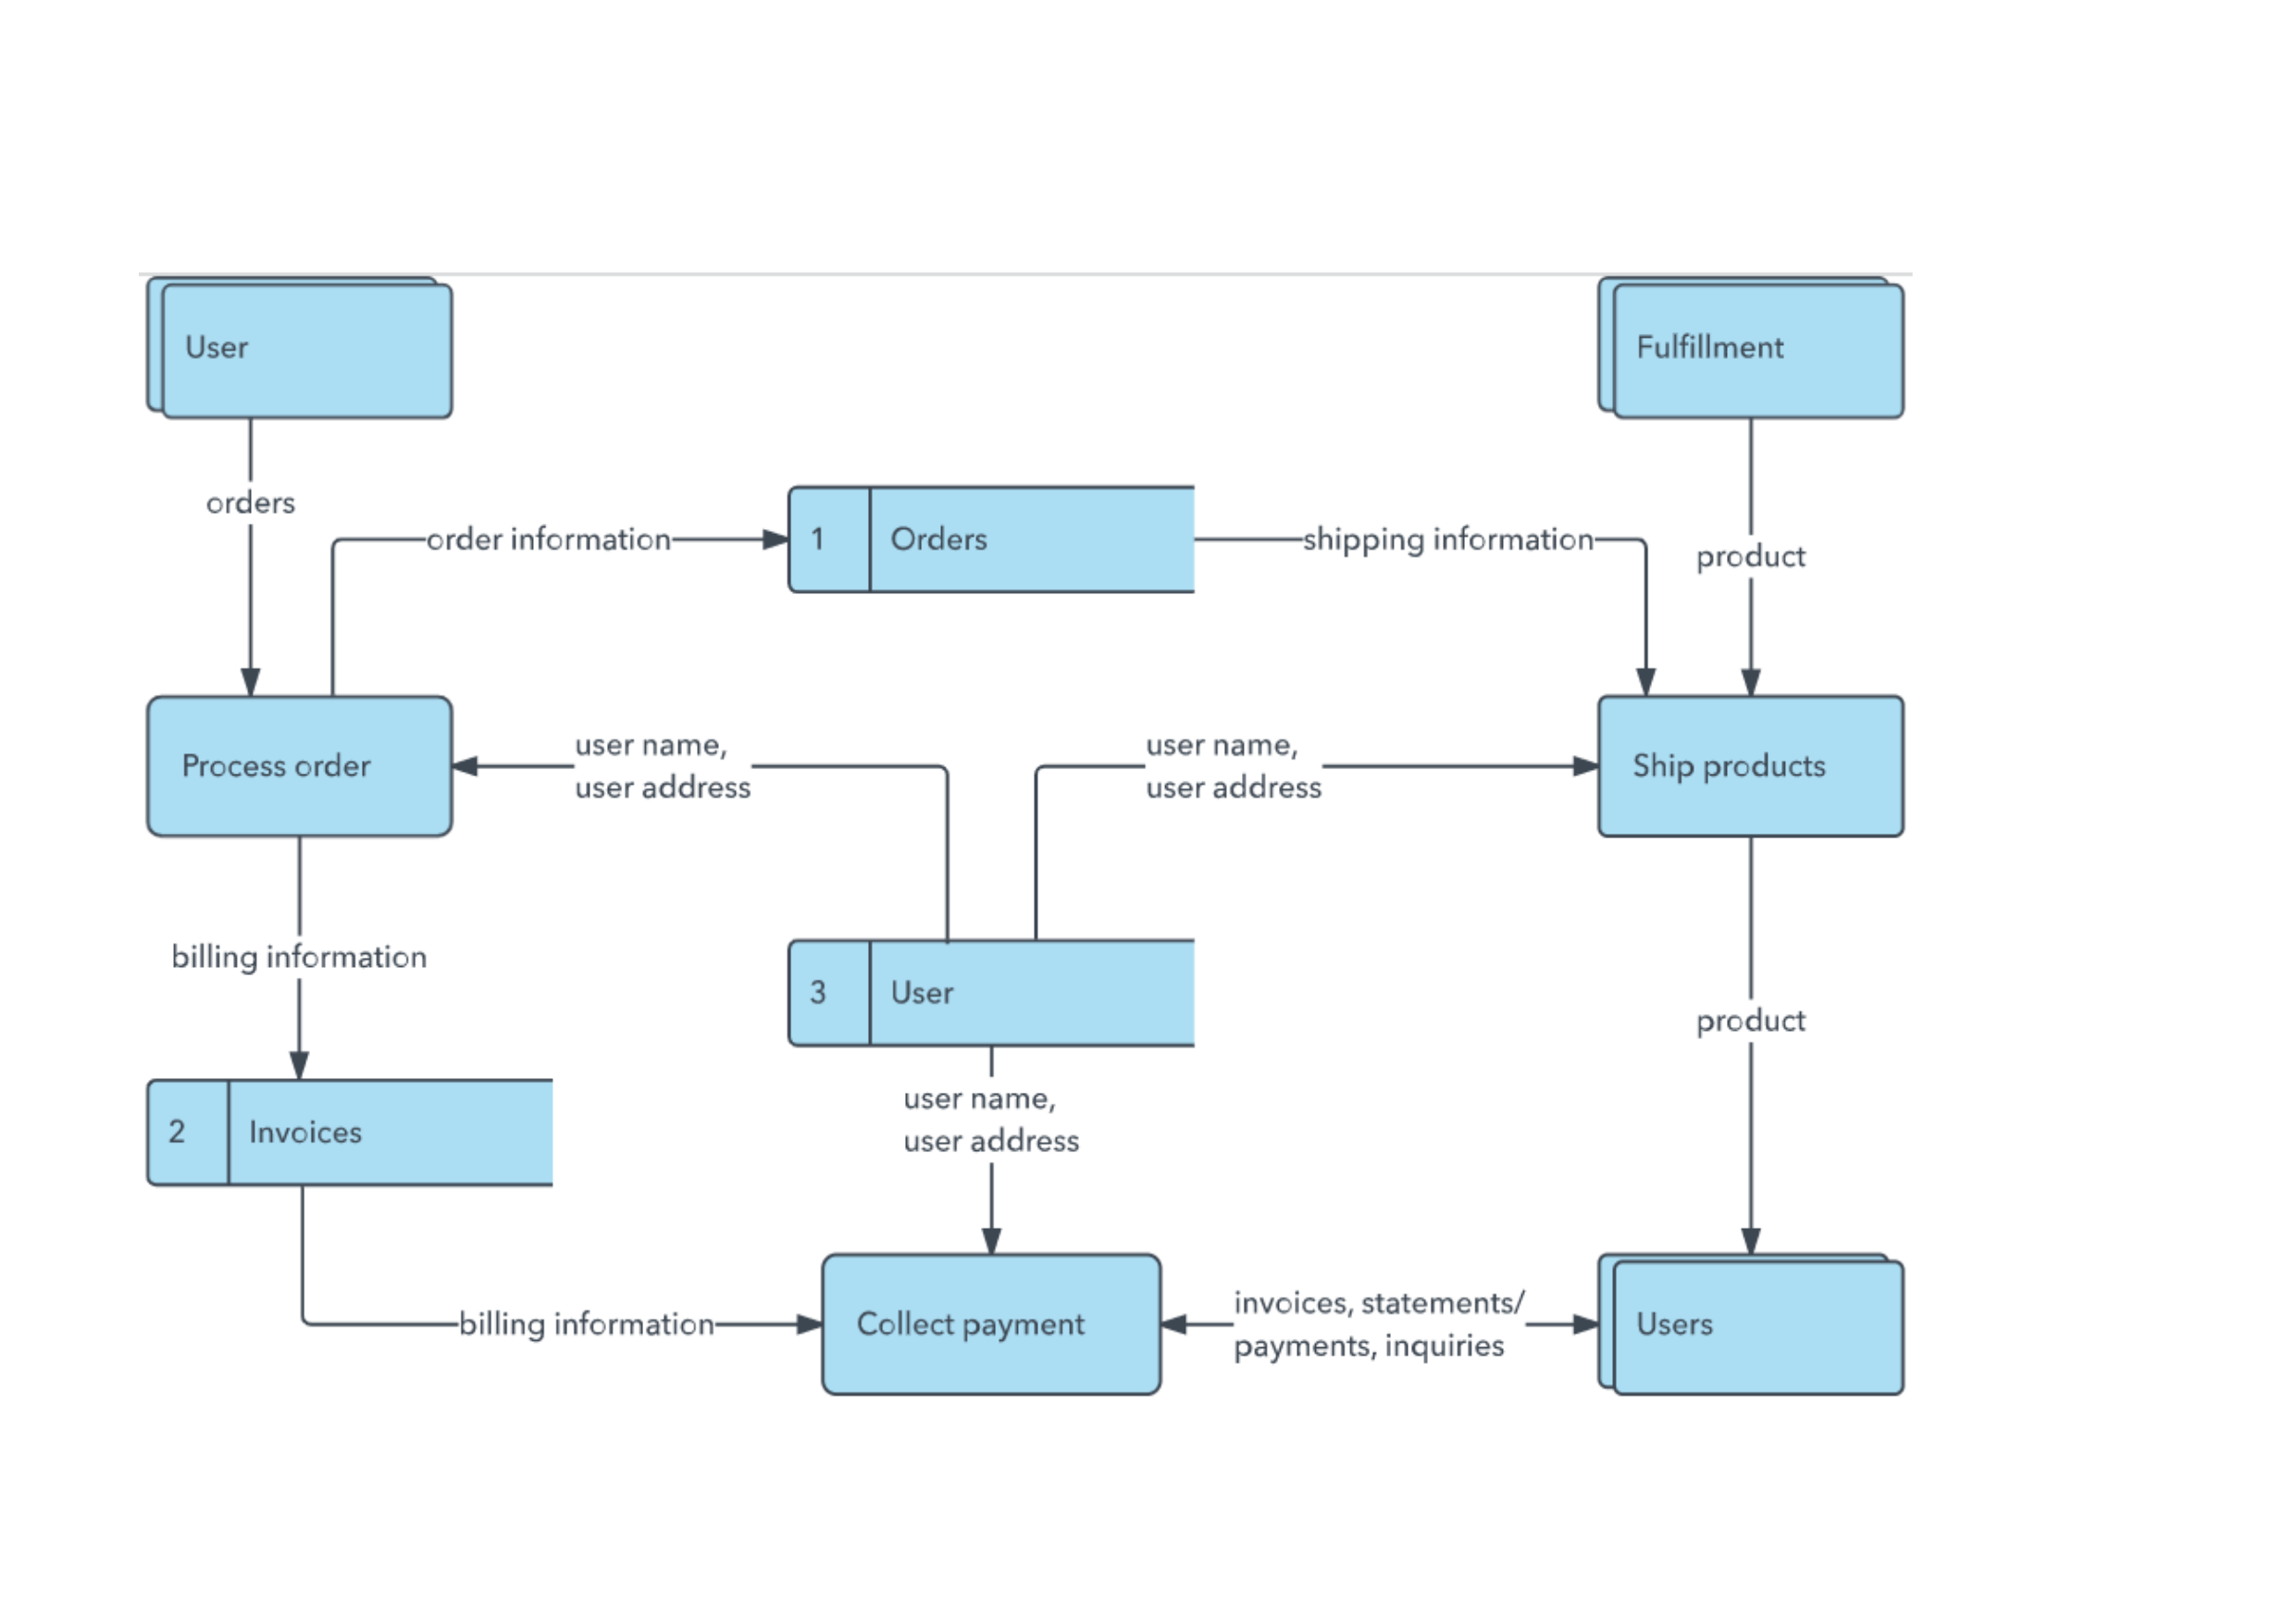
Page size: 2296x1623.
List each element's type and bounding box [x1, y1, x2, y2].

picture [139, 269, 1913, 1407]
